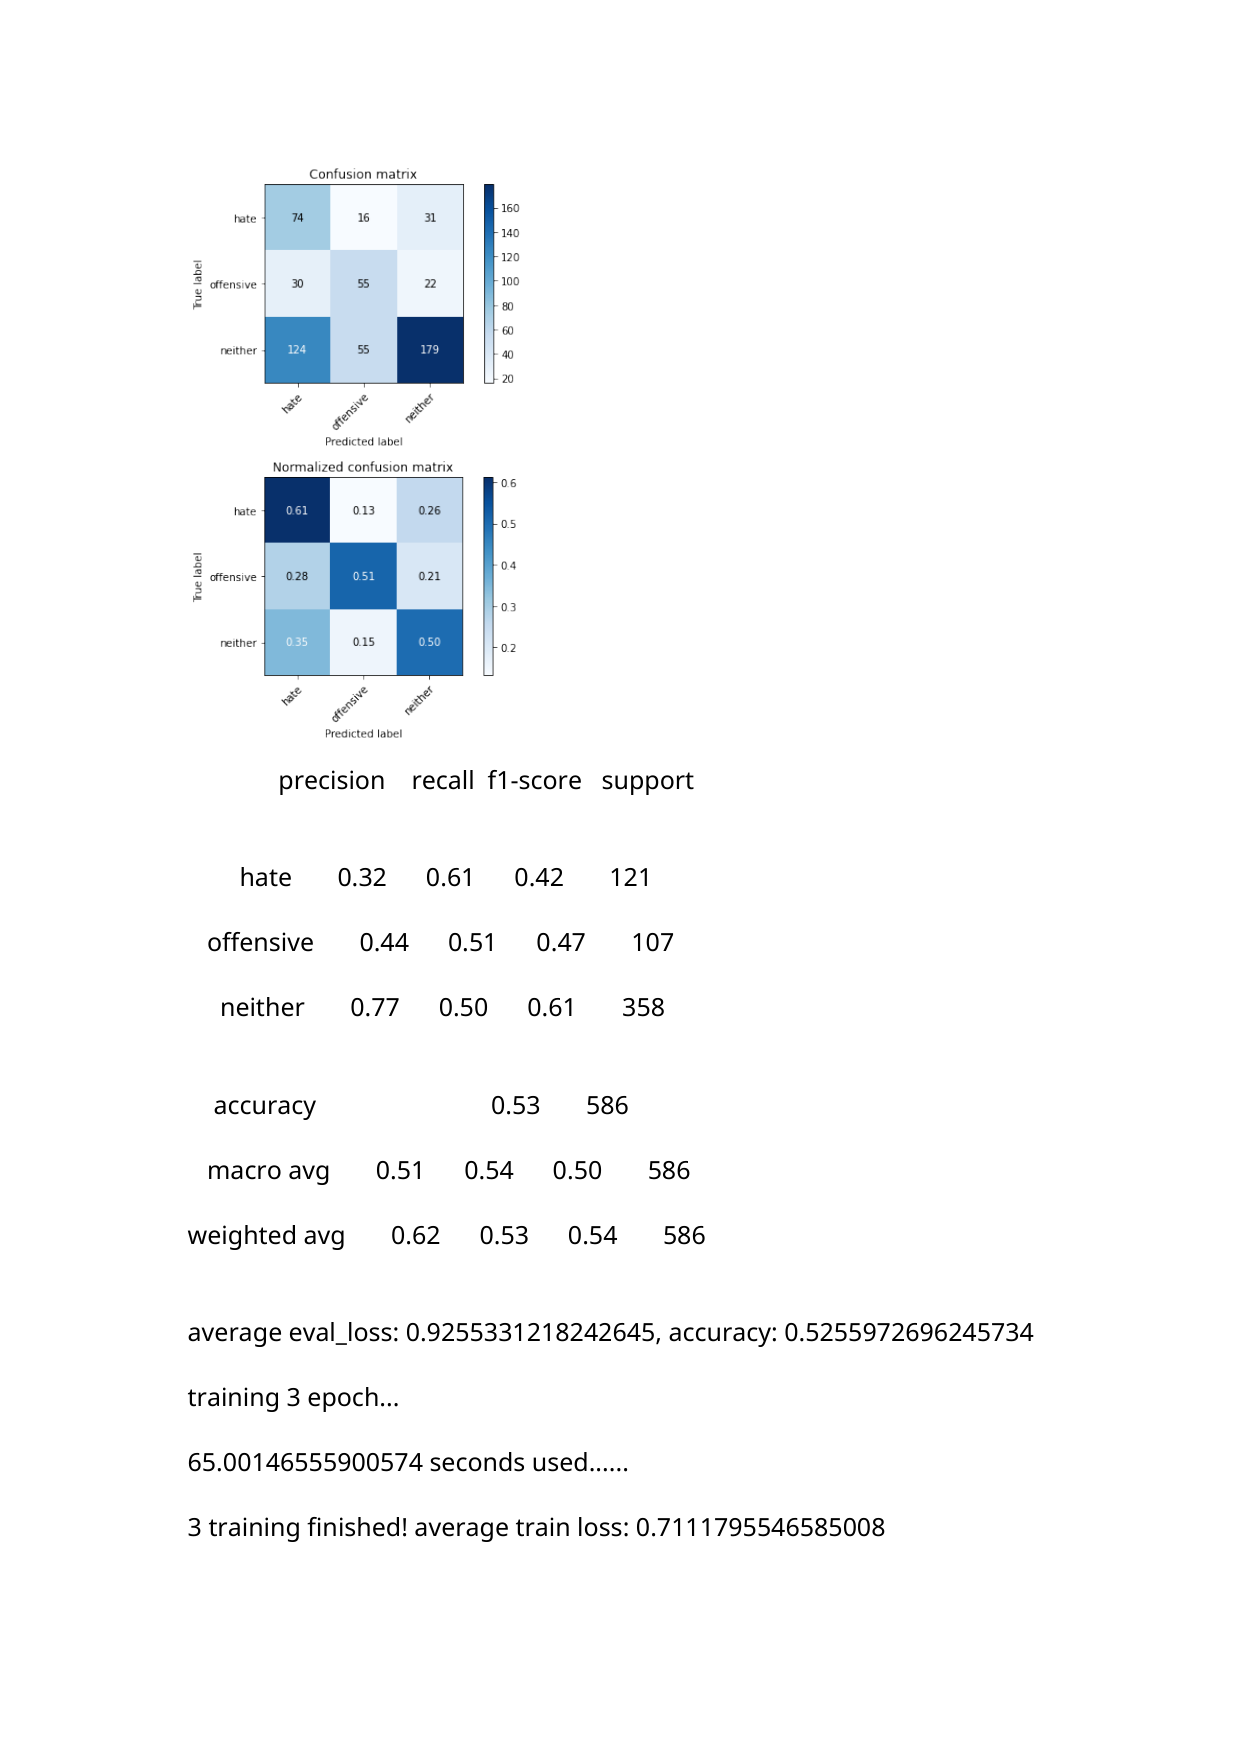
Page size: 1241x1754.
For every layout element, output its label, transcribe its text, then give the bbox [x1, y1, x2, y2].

text weighted avg 0.62 0.53 0.54 586 [187, 1202, 1053, 1267]
text macro avg 0.51 0.54 0.50 586 [187, 1137, 1053, 1202]
picture [187, 162, 528, 746]
text 3 training finished! average train loss: 0.7111795546585008 [187, 1494, 1053, 1559]
text 65.00146555900574 seconds used...... [187, 1429, 1053, 1494]
text offensive 0.44 0.51 0.47 107 [187, 909, 1053, 974]
text hate 0.32 0.61 0.42 121 [187, 844, 1053, 909]
text neither 0.77 0.50 0.61 358 [187, 974, 1053, 1039]
text training 3 epoch... [187, 1364, 1053, 1429]
text accuracy 0.53 586 [187, 1072, 1053, 1137]
text precision recall f1-score support [187, 747, 1053, 812]
text average eval_loss: 0.9255331218242645, accuracy: 0.5255972696245734 [187, 1299, 1053, 1364]
